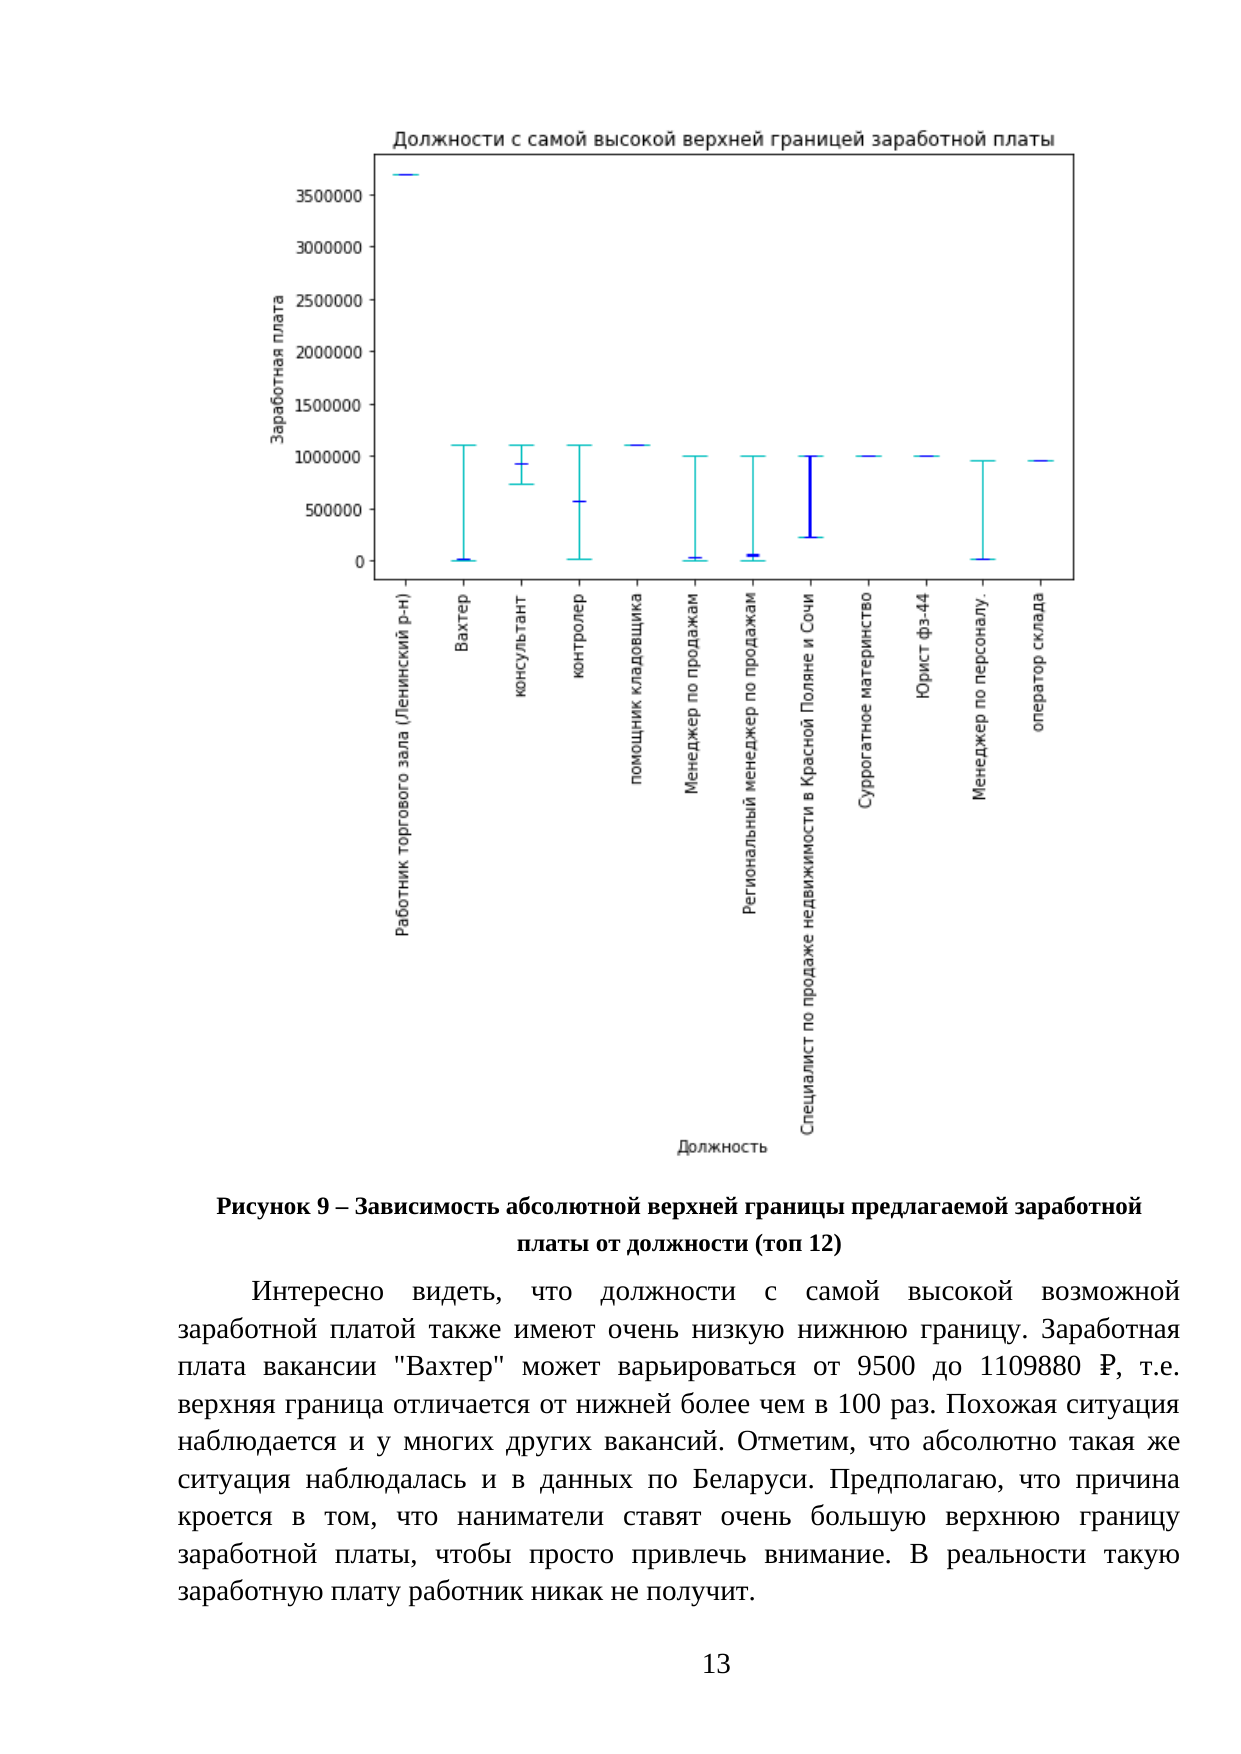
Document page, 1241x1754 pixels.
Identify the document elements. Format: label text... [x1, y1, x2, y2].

text Интересно видеть, что должности с самой высокой возможной заработной платой также имеют очень низкую нижнюю границу. Заработная плата вакансии "Вахтер" может варьироваться от 9500 до 1109880 ₽, т.е. верхняя граница отличается от нижней более чем в 100 раз. Похожая ситуация наблюдается и у многих других вакансий. Отметим, что абсолютно такая же ситуация наблюдалась и в данных по Беларуси. Предполагаю, что причина кроется в том, что наниматели ставят очень большую верхнюю границу заработной платы, чтобы просто привлечь внимание. В реальности такую заработную плату работник никак не получит. [177, 1269, 1181, 1607]
picture [263, 118, 1095, 1170]
text Рисунок 9 – Зависимость абсолютной верхней границы предлагаемой заработной платы от должности (топ 12) [177, 1182, 1181, 1257]
